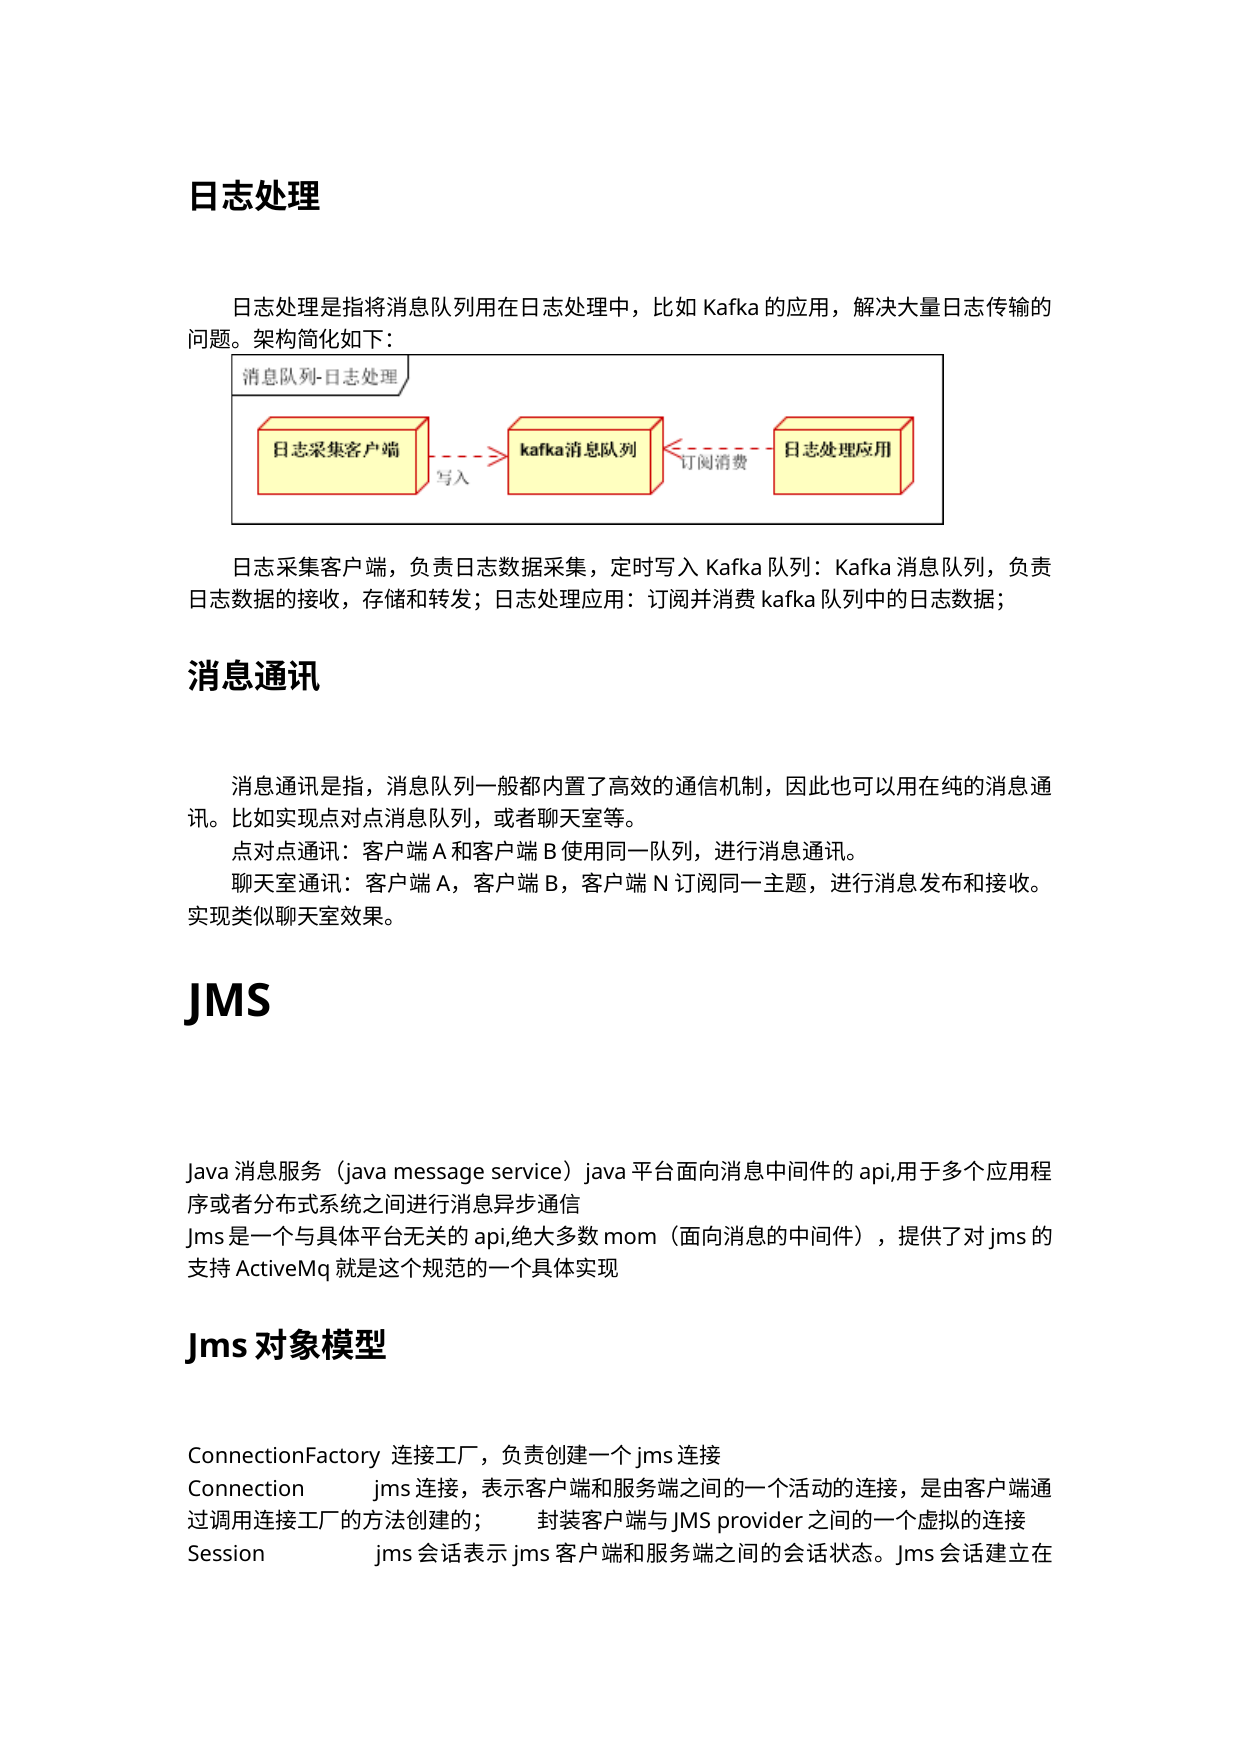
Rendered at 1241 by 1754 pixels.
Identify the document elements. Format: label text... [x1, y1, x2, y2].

text 日志处理是指将消息队列用在日志处理中，比如Kafka的应用，解决大量日志传输的问题。架构简化如下： [187, 289, 1053, 354]
subtitle Jms对象模型 [187, 1311, 1053, 1376]
text Connection jms连接，表示客户端和服务端之间的一个活动的连接，是由客户端通过调用连接工厂的方法创建的； 封装客户端与JMS provider之间的一个虚拟的连接 [187, 1471, 1053, 1536]
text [187, 1536, 1053, 1568]
picture [231, 354, 944, 525]
text 日志采集客户端，负责日志数据采集，定时写入Kafka队列：Kafka消息队列，负责日志数据的接收，存储和转发；日志处理应用：订阅并消费kafka队列中的日志数据； [187, 549, 1053, 614]
subtitle 消息通讯 [187, 641, 1053, 706]
text 消息通讯是指，消息队列一般都内置了高效的通信机制，因此也可以用在纯的消息通讯。比如实现点对点消息队列，或者聊天室等。 [187, 768, 1053, 833]
text 聊天室通讯：客户端A，客户端B，客户端N订阅同一主题，进行消息发布和接收。实现类似聊天室效果。 [187, 866, 1053, 931]
text 点对点通讯：客户端A和客户端B使用同一队列，进行消息通讯。 [187, 833, 1053, 866]
text Java消息服务（java message service）java平台面向消息中间件的api,用于多个应用程序或者分布式系统之间进行消息异步通信 [187, 1154, 1053, 1219]
text ConnectionFactory 连接工厂，负责创建一个jms连接 [187, 1438, 1053, 1471]
subtitle JMS [187, 966, 1053, 1031]
subtitle 日志处理 [187, 162, 1053, 227]
text Jms是一个与具体平台无关的api,绝大多数mom（面向消息的中间件），提供了对jms的支持ActiveMq就是这个规范的一个具体实现 [187, 1219, 1053, 1284]
